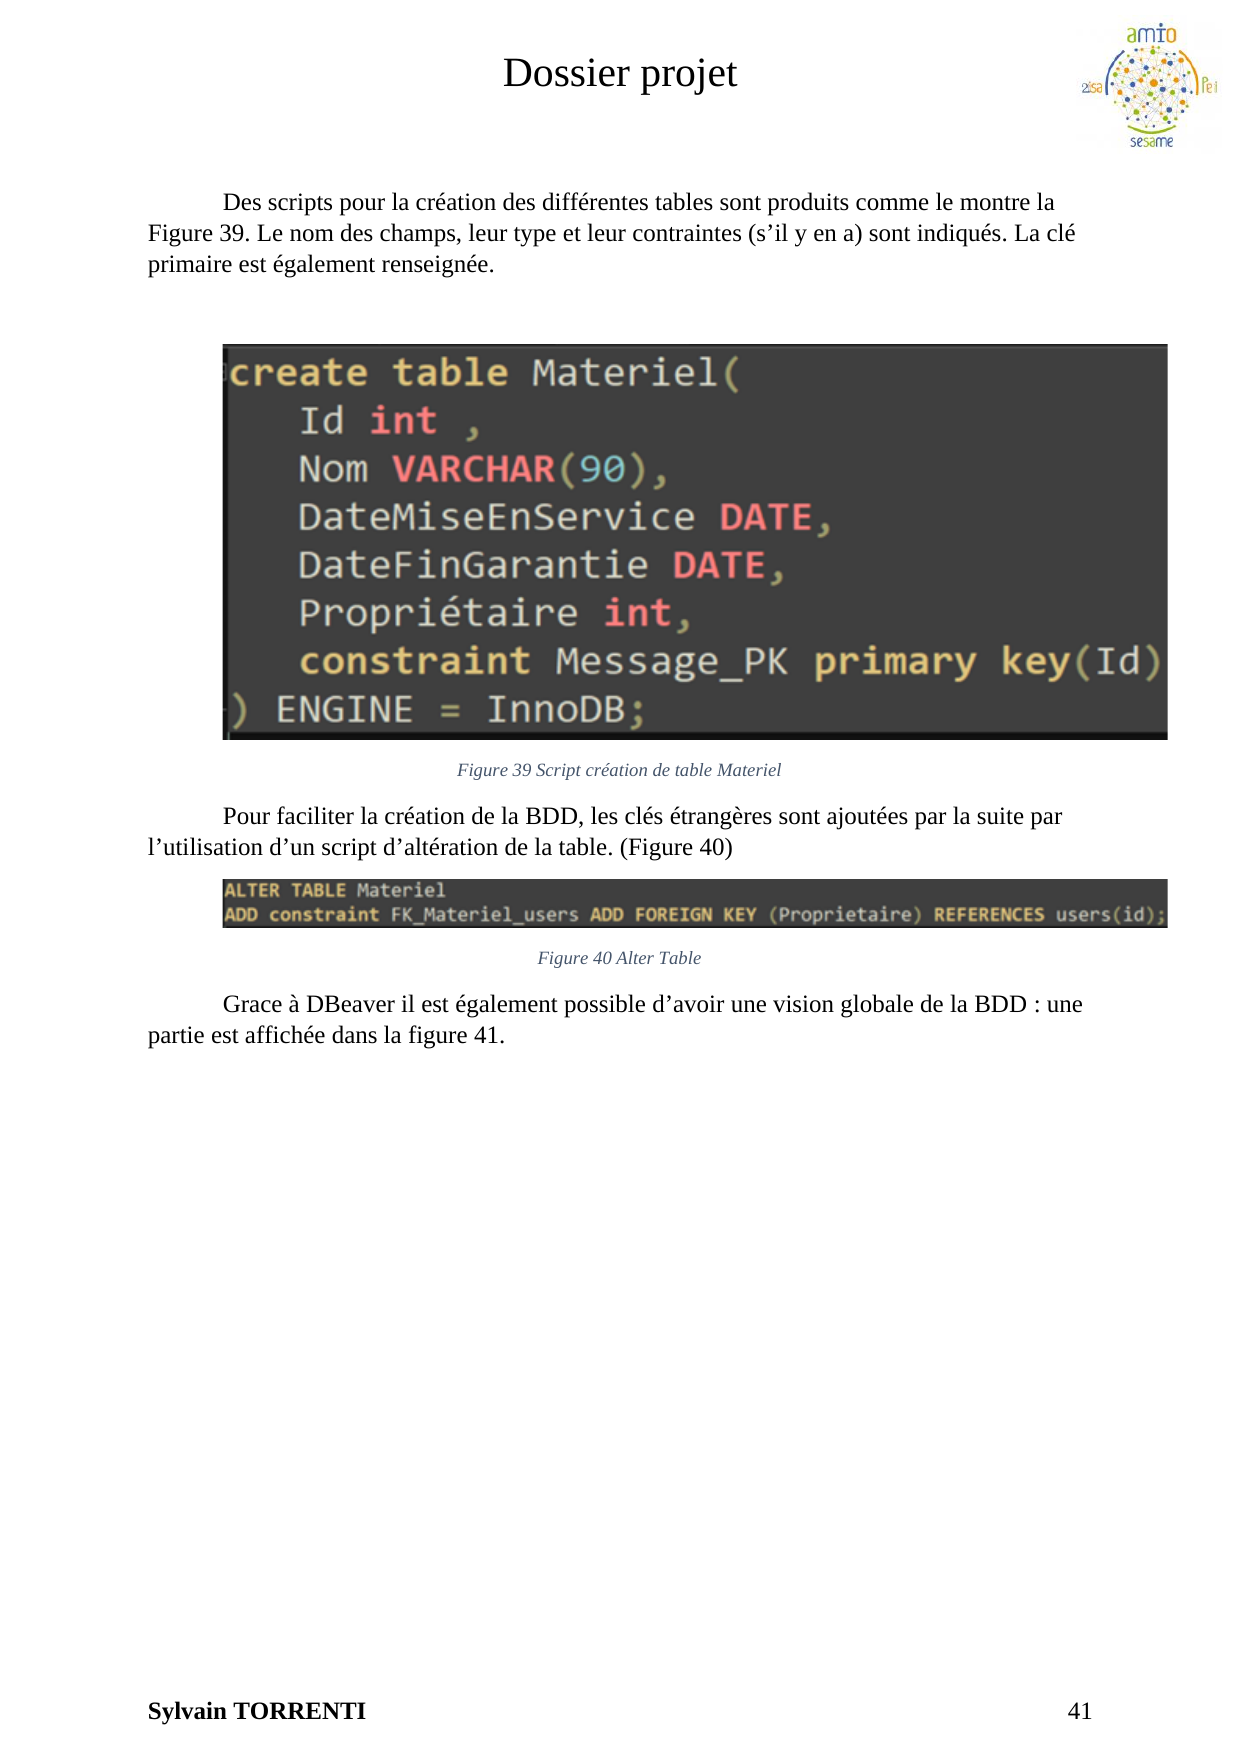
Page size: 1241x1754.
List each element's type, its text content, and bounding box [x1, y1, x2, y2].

text Des scripts pour la création des différentes tables sont produits comme le montre la Figure 39. Le nom des champs, leur type et leur contraintes (s’il y en a) sont indiqués. La clé primaire est également renseignée. [148, 187, 1093, 278]
text Pour faciliter la création de la BDD, les clés étrangères sont ajoutées par la suite par l’utilisation d’un script d’altération de la table. (Figure 40) [148, 801, 1093, 861]
picture [222, 879, 1168, 928]
picture [222, 344, 1168, 740]
text Figure 40 Alter Table [148, 947, 1093, 968]
text Figure 39 Script création de table Materiel [148, 758, 1093, 780]
text Grace à DBeaver il est également possible d’avoir une vision globale de la BDD : une partie est affichée dans la figure 41. [148, 989, 1093, 1049]
picture [1076, 15, 1224, 154]
